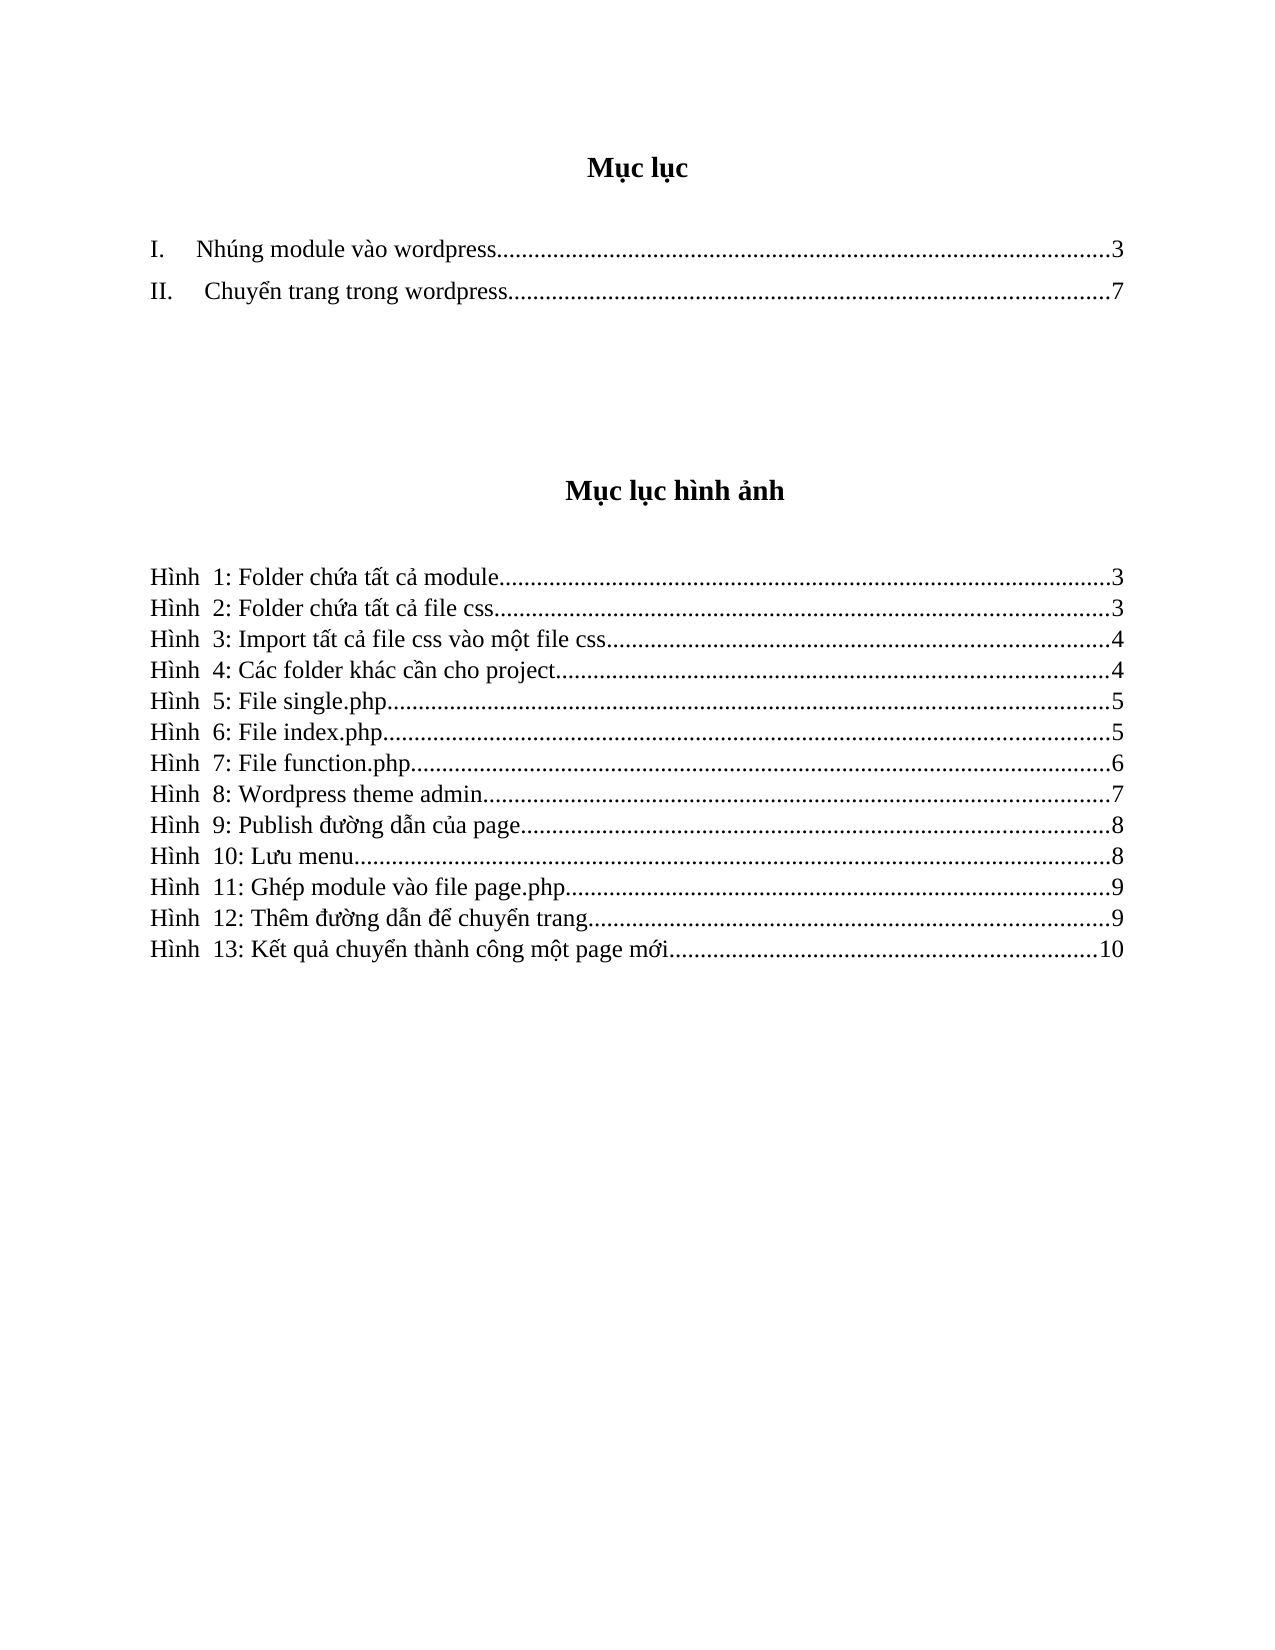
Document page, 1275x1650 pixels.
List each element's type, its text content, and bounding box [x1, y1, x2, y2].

text Hình 5: File single.php 5 [150, 686, 1125, 715]
text Hình 7: File function.php 6 [150, 748, 1125, 777]
text Hình 13: Kết quả chuyển thành công một page mới 10 [150, 934, 1125, 963]
text Hình 3: Import tất cả file css vào một file css 4 [150, 624, 1125, 653]
text Hình 10: Lưu menu 8 [150, 841, 1125, 870]
text Hình 6: File index.php 5 [150, 717, 1125, 746]
text Hình 11: Ghép module vào file page.php 9 [150, 872, 1125, 901]
list Mục lục hình ảnh [225, 473, 1125, 506]
text Hình 4: Các folder khác cần cho project 4 [150, 655, 1125, 684]
text Hình 1: Folder chứa tất cả module 3 [150, 562, 1125, 591]
text Hình 12: Thêm đường dẫn để chuyển trang 9 [150, 903, 1125, 932]
text Hình 8: Wordpress theme admin 7 [150, 779, 1125, 808]
text Hình 2: Folder chứa tất cả file css 3 [150, 593, 1125, 622]
text Hình 9: Publish đường dẫn của page 8 [150, 810, 1125, 839]
